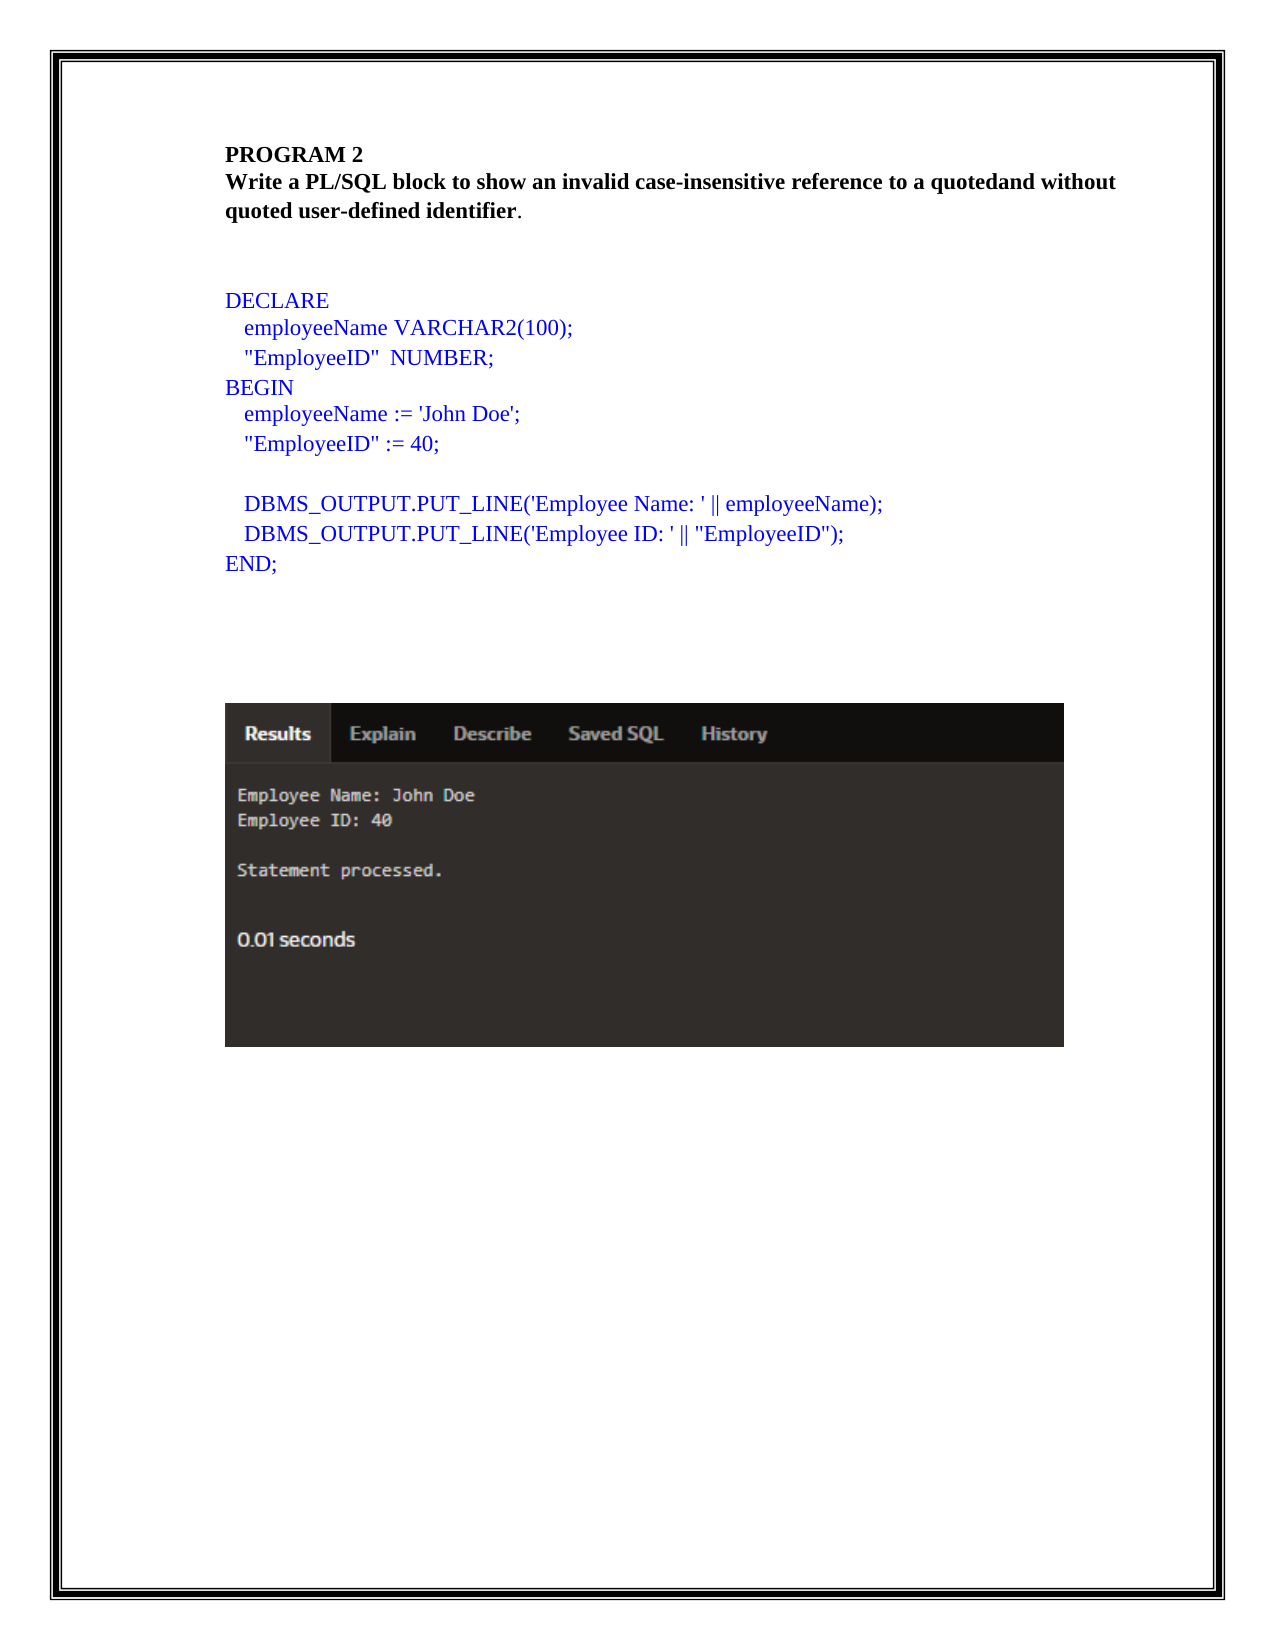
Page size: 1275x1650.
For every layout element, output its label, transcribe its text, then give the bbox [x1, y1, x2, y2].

text DBMS_OUTPUT.PUT_LINE('Employee Name: ' || employeeName); DBMS_OUTPUT.PUT_LINE('Employee ID: ' || "EmployeeID"); [244, 490, 1208, 547]
text END; [225, 551, 1208, 577]
text Write a PL/SQL block to show an invalid case-insensitive reference to a quotedand without quoted user-defined identifier. [225, 168, 1118, 224]
text employeeName := 'John Doe'; "EmployeeID" := 40; [244, 400, 598, 457]
text DECLARE [225, 288, 1208, 314]
text BEGIN [225, 374, 1208, 400]
picture [225, 703, 1064, 1047]
text employeeName VARCHAR2(100); "EmployeeID" NUMBER; [244, 314, 598, 371]
subtitle PROGRAM 2 [225, 142, 1208, 168]
